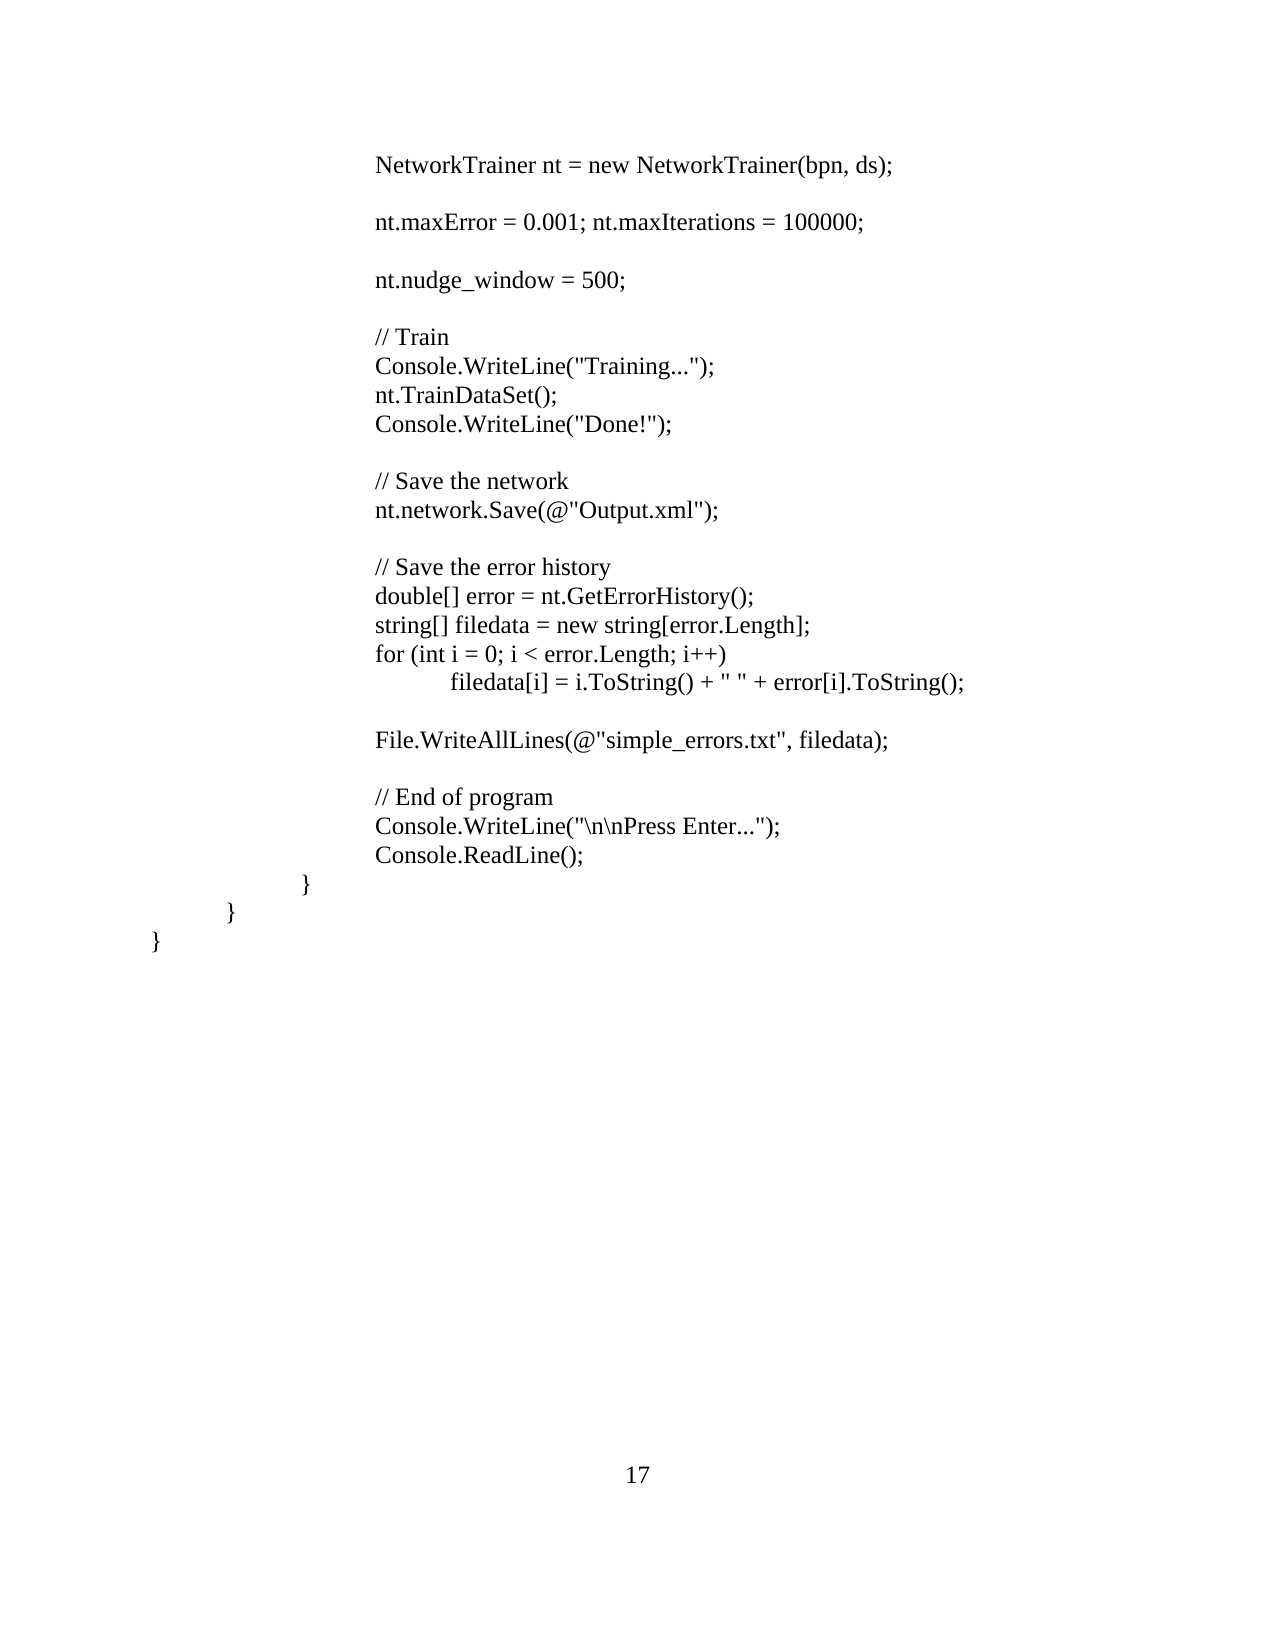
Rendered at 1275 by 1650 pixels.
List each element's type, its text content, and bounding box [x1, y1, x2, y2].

text filedata[i] = i.ToString() + " " + error[i].ToString(); [150, 667, 1125, 696]
text // Train [150, 322, 1125, 351]
text nt.nudge_window = 500; [150, 265, 1125, 294]
text // Save the error history [150, 552, 1125, 581]
text // End of program [150, 782, 1125, 811]
text for (int i = 0; i < error.Length; i++) [150, 639, 1125, 667]
text File.WriteAllLines(@"simple_errors.txt", filedata); [150, 725, 1125, 754]
text nt.maxError = 0.001; nt.maxIterations = 100000; [150, 207, 1125, 236]
text Console.WriteLine("Training..."); [150, 351, 1125, 380]
text Console.ReadLine(); [150, 840, 1125, 869]
text double[] error = nt.GetErrorHistory(); [150, 581, 1125, 610]
text string[] filedata = new string[error.Length]; [150, 610, 1125, 639]
text NetworkTrainer nt = new NetworkTrainer(bpn, ds); [150, 150, 1125, 179]
text } [150, 869, 1125, 897]
text Console.WriteLine("Done!"); [150, 409, 1125, 437]
text } [150, 926, 1125, 955]
text Console.WriteLine("\n\nPress Enter..."); [150, 811, 1125, 840]
text nt.network.Save(@"Output.xml"); [150, 495, 1125, 524]
text } [150, 897, 1125, 926]
text nt.TrainDataSet(); [150, 380, 1125, 409]
text // Save the network [150, 466, 1125, 495]
